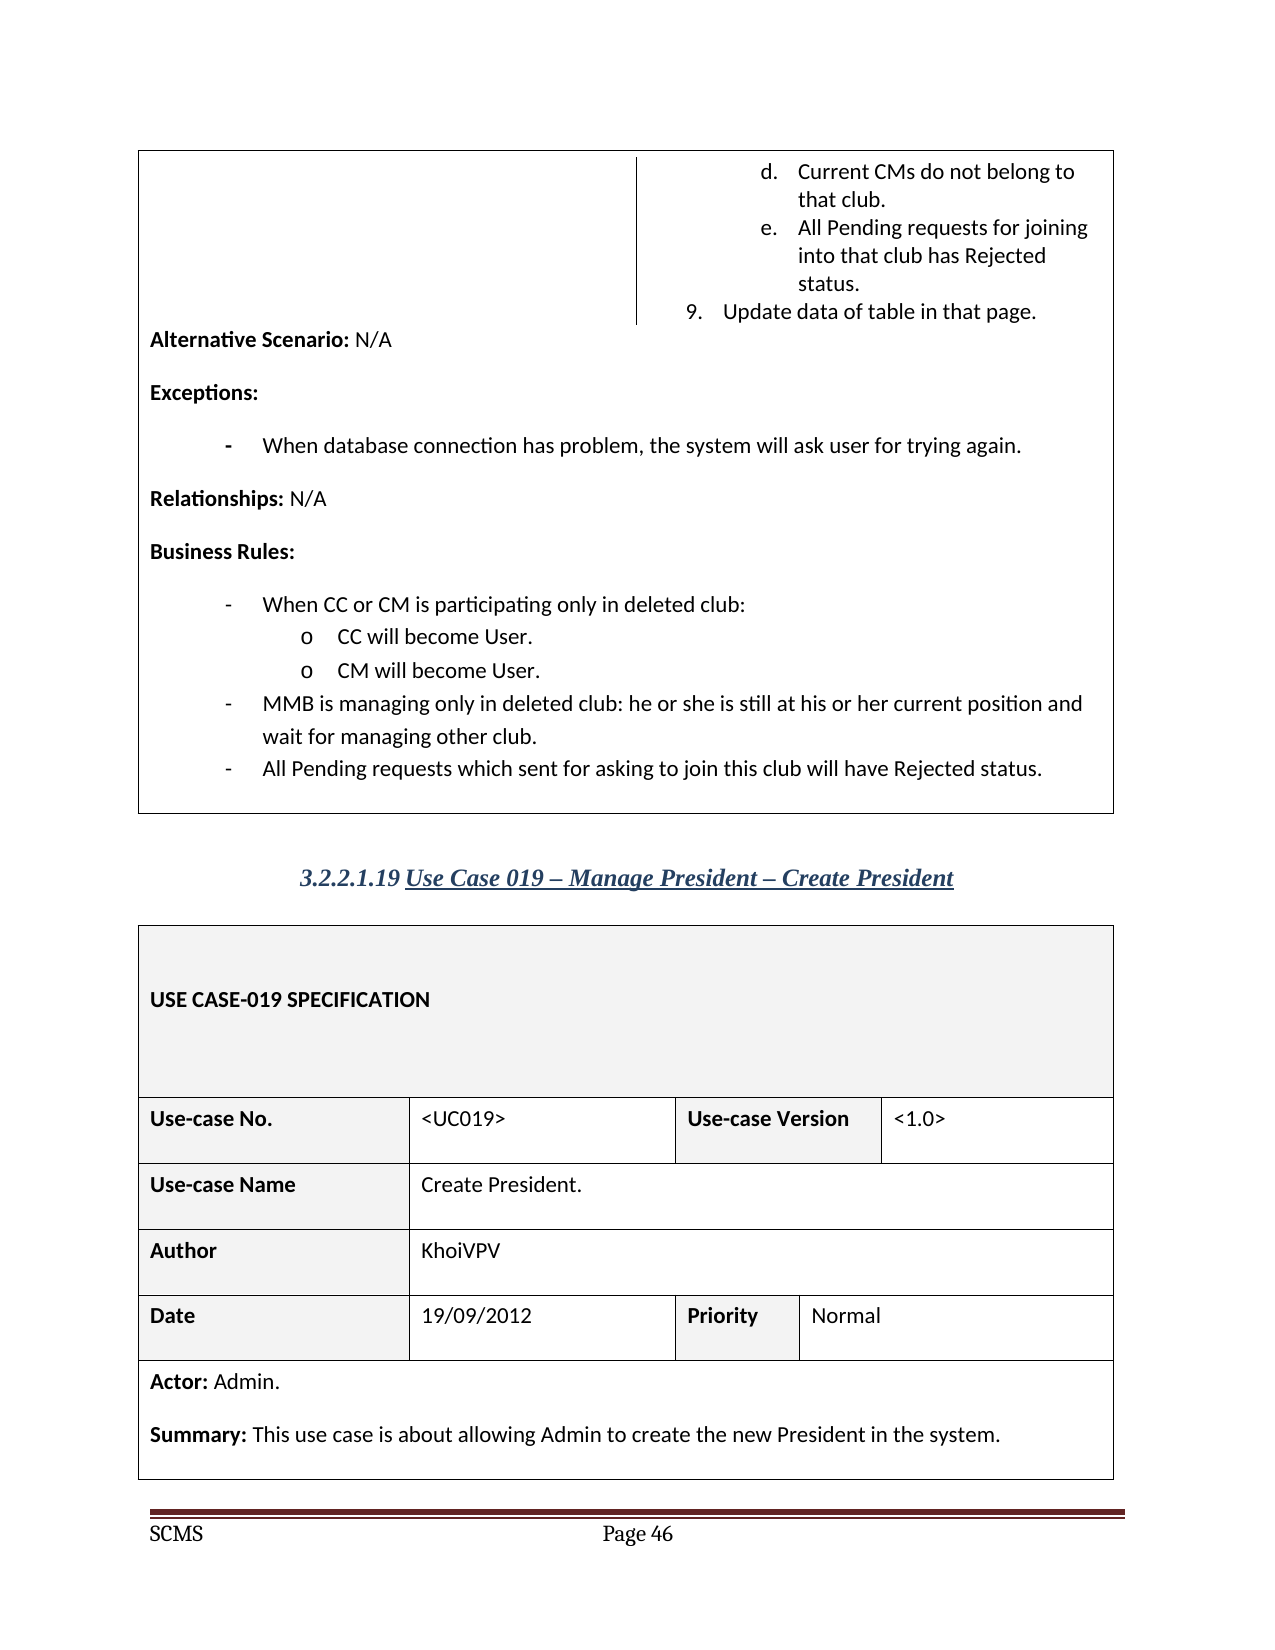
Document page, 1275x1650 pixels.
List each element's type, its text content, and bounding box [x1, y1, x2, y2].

table_cell 19/09/2012 [410, 1296, 675, 1360]
table_cell Create President. [410, 1164, 1113, 1229]
table_cell <UC019> [410, 1098, 675, 1163]
table_cell <1.0> [882, 1098, 1113, 1163]
table_cell Use-case Name [139, 1164, 409, 1229]
table_cell Priority [676, 1296, 799, 1360]
table_header USE CASE-019 SPECIFICATION [139, 926, 1113, 1097]
table_cell Normal [800, 1296, 1113, 1360]
subtitle Use Case 019 – Manage President – Create President [300, 863, 1125, 892]
table_cell Author [139, 1230, 409, 1294]
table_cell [139, 151, 1113, 813]
table_cell Use-case Version [676, 1098, 881, 1163]
table_cell KhoiVPV [410, 1230, 1113, 1294]
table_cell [139, 1361, 1113, 1479]
table_cell Use-case No. [139, 1098, 409, 1163]
table_cell Date [139, 1296, 409, 1360]
